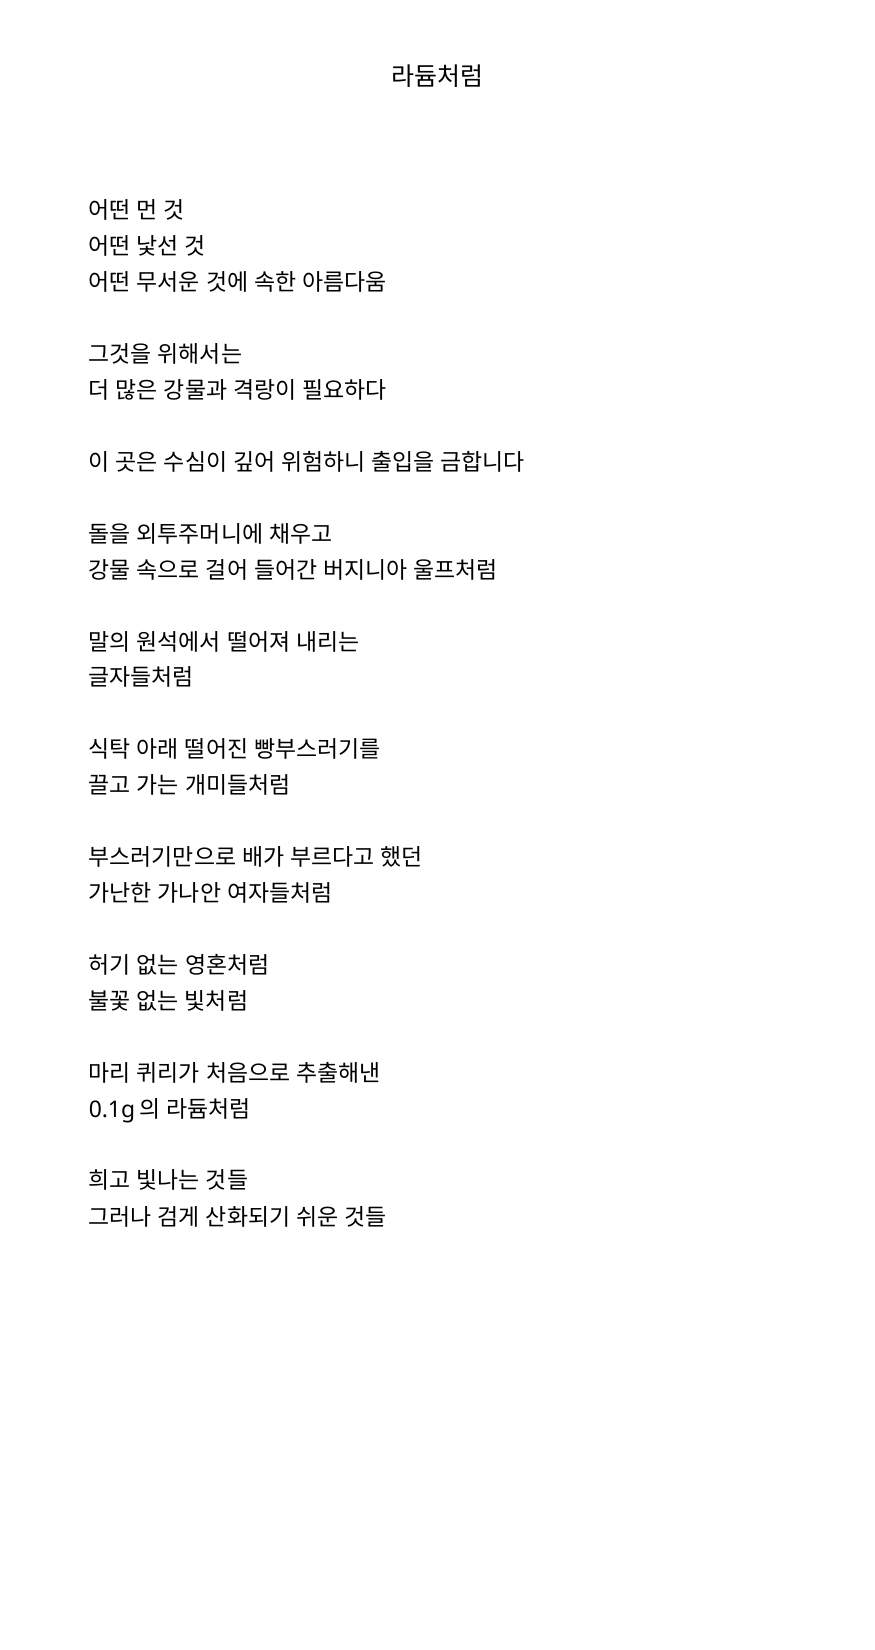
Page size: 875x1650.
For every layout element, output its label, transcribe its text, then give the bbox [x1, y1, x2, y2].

text 라듐처럼 [88, 59, 786, 132]
text ​ 어떤 먼 것 어떤 낯선 것 어떤 무서운 것에 속한 아름다움 그것을 위해서는 더 많은 강물과 격랑이 필요하다 이 곳은 수심이 깊어 위험하니 출입을 금합니다 돌을 외투주머니에 채우고 강물 속으로 걸어 들어간 버지니아 울프처럼 말의 원석에서 떨어져 내리는 글자들처럼 식탁 아래 떨어진 빵부스러기를 끌고 가는 개미들처럼 부스러기만으로 배가 부르다고 했던 가난한 가나안 여자들처럼 허기 없는 영혼처럼 불꽃 없는 빛처럼 마리 퀴리가 처음으로 추출해낸 0.1g의 라듐처럼 희고 빛나는 것들 그러나 검게 산화되기 쉬운 것들 [88, 158, 786, 1268]
